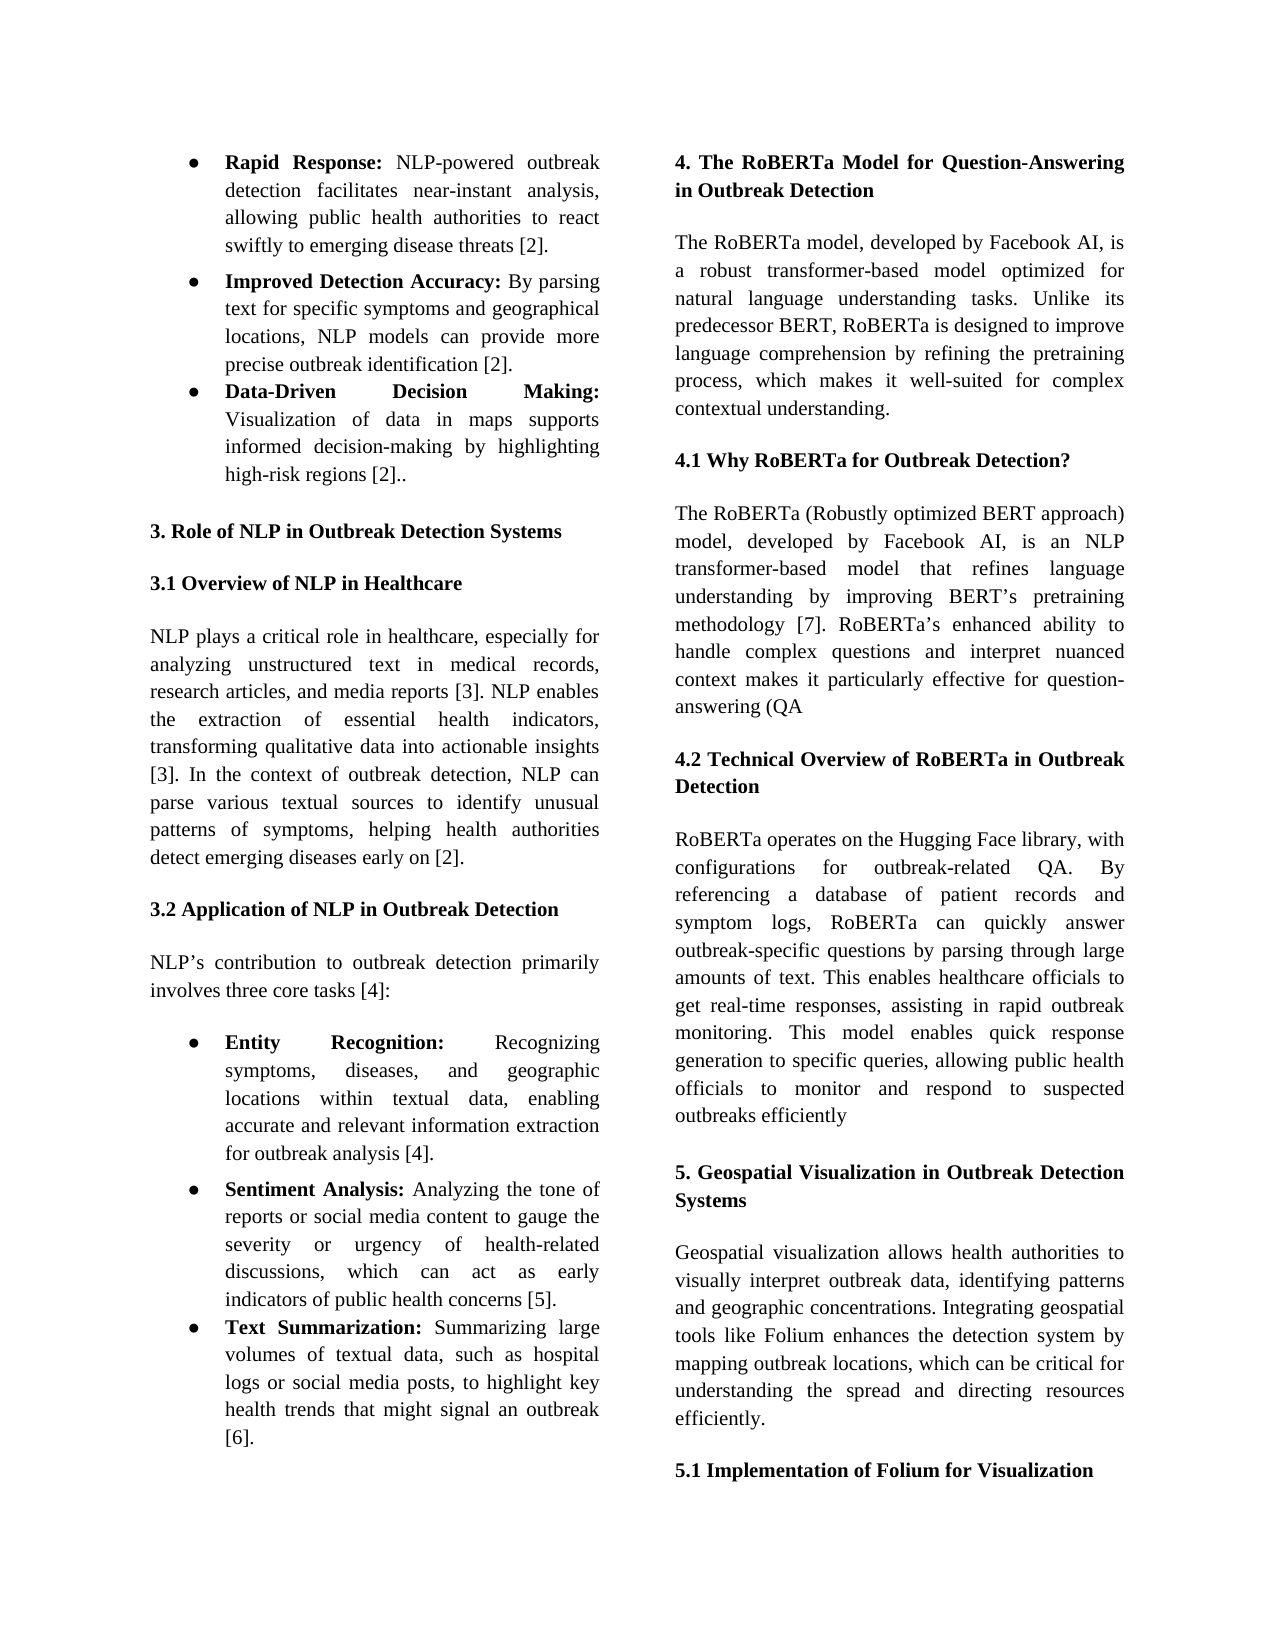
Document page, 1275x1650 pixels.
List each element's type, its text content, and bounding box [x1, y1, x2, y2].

list Sentiment Analysis: Analyzing the tone of reports or social media content to gauge the severity or urgency of health-related discussions, which can act as early indicators of public health concerns [5]. [187, 1177, 600, 1311]
text The RoBERTa model, developed by Facebook AI, is a robust transformer-based model optimized for natural language understanding tasks. Unlike its predecessor BERT, RoBERTa is designed to improve language comprehension by refining the pretraining process, which makes it well-suited for complex contextual understanding. [675, 230, 1125, 420]
subtitle 3.1 Overview of NLP in Healthcare [150, 571, 600, 595]
list Rapid Response: NLP-powered outbreak detection facilitates near-instant analysis, allowing public health authorities to react swiftly to emerging disease threats [2]. [187, 150, 600, 257]
subtitle 4.2 Technical Overview of RoBERTa in Outbreak Detection [675, 747, 1125, 798]
list Data-Driven Decision Making: Visualization of data in maps supports informed decision-making by highlighting high-risk regions [2].. [187, 379, 600, 486]
list Improved Detection Accuracy: By parsing text for specific symptoms and geographical locations, NLP models can provide more precise outbreak identification [2]. [187, 269, 600, 376]
subtitle 4. The RoBERTa Model for Question-Answering in Outbreak Detection [675, 150, 1125, 202]
text RoBERTa operates on the Hugging Face library, with configurations for outbreak-related QA. By referencing a database of patient records and symptom logs, RoBERTa can quickly answer outbreak-specific questions by parsing through large amounts of text. This enables healthcare officials to get real-time responses, assisting in rapid outbreak monitoring. This model enables quick response generation to specific queries, allowing public health officials to monitor and respond to suspected outbreaks efficiently [675, 827, 1125, 1127]
subtitle 4.1 Why RoBERTa for Outbreak Detection? [675, 448, 1125, 472]
list Text Summarization: Summarizing large volumes of textual data, such as hospital logs or social media posts, to highlight key health trends that might signal an outbreak [6]. [187, 1314, 600, 1449]
subtitle 5. Geospatial Visualization in Outbreak Detection Systems [675, 1160, 1125, 1212]
text NLP’s contribution to outbreak detection primarily involves three core tasks [4]: [150, 950, 600, 1002]
text The RoBERTa (Robustly optimized BERT approach) model, developed by Facebook AI, is an NLP transformer-based model that refines language understanding by improving BERT’s pretraining methodology [7]. RoBERTa’s enhanced ability to handle complex questions and interpret nuanced context makes it particularly effective for question-answering (QA [675, 501, 1125, 718]
subtitle 3.2 Application of NLP in Outbreak Detection [150, 897, 600, 921]
text Geospatial visualization allows health authorities to visually interpret outbreak data, identifying patterns and geographic concentrations. Integrating geospatial tools like Folium enhances the detection system by mapping outbreak locations, which can be critical for understanding the spread and directing resources efficiently. [675, 1240, 1125, 1430]
text NLP plays a critical role in healthcare, especially for analyzing unstructured text in medical records, research articles, and media reports [3]. NLP enables the extraction of essential health indicators, transforming qualitative data into actionable insights [3]. In the context of outbreak detection, NLP can parse various textual sources to identify unusual patterns of symptoms, helping health authorities detect emerging diseases early on [2]. [150, 624, 600, 869]
subtitle 3. Role of NLP in Outbreak Detection Systems [150, 519, 600, 543]
subtitle 5.1 Implementation of Folium for Visualization [675, 1458, 1125, 1482]
list Entity Recognition: Recognizing symptoms, diseases, and geographic locations within textual data, enabling accurate and relevant information extraction for outbreak analysis [4]. [187, 1030, 600, 1165]
